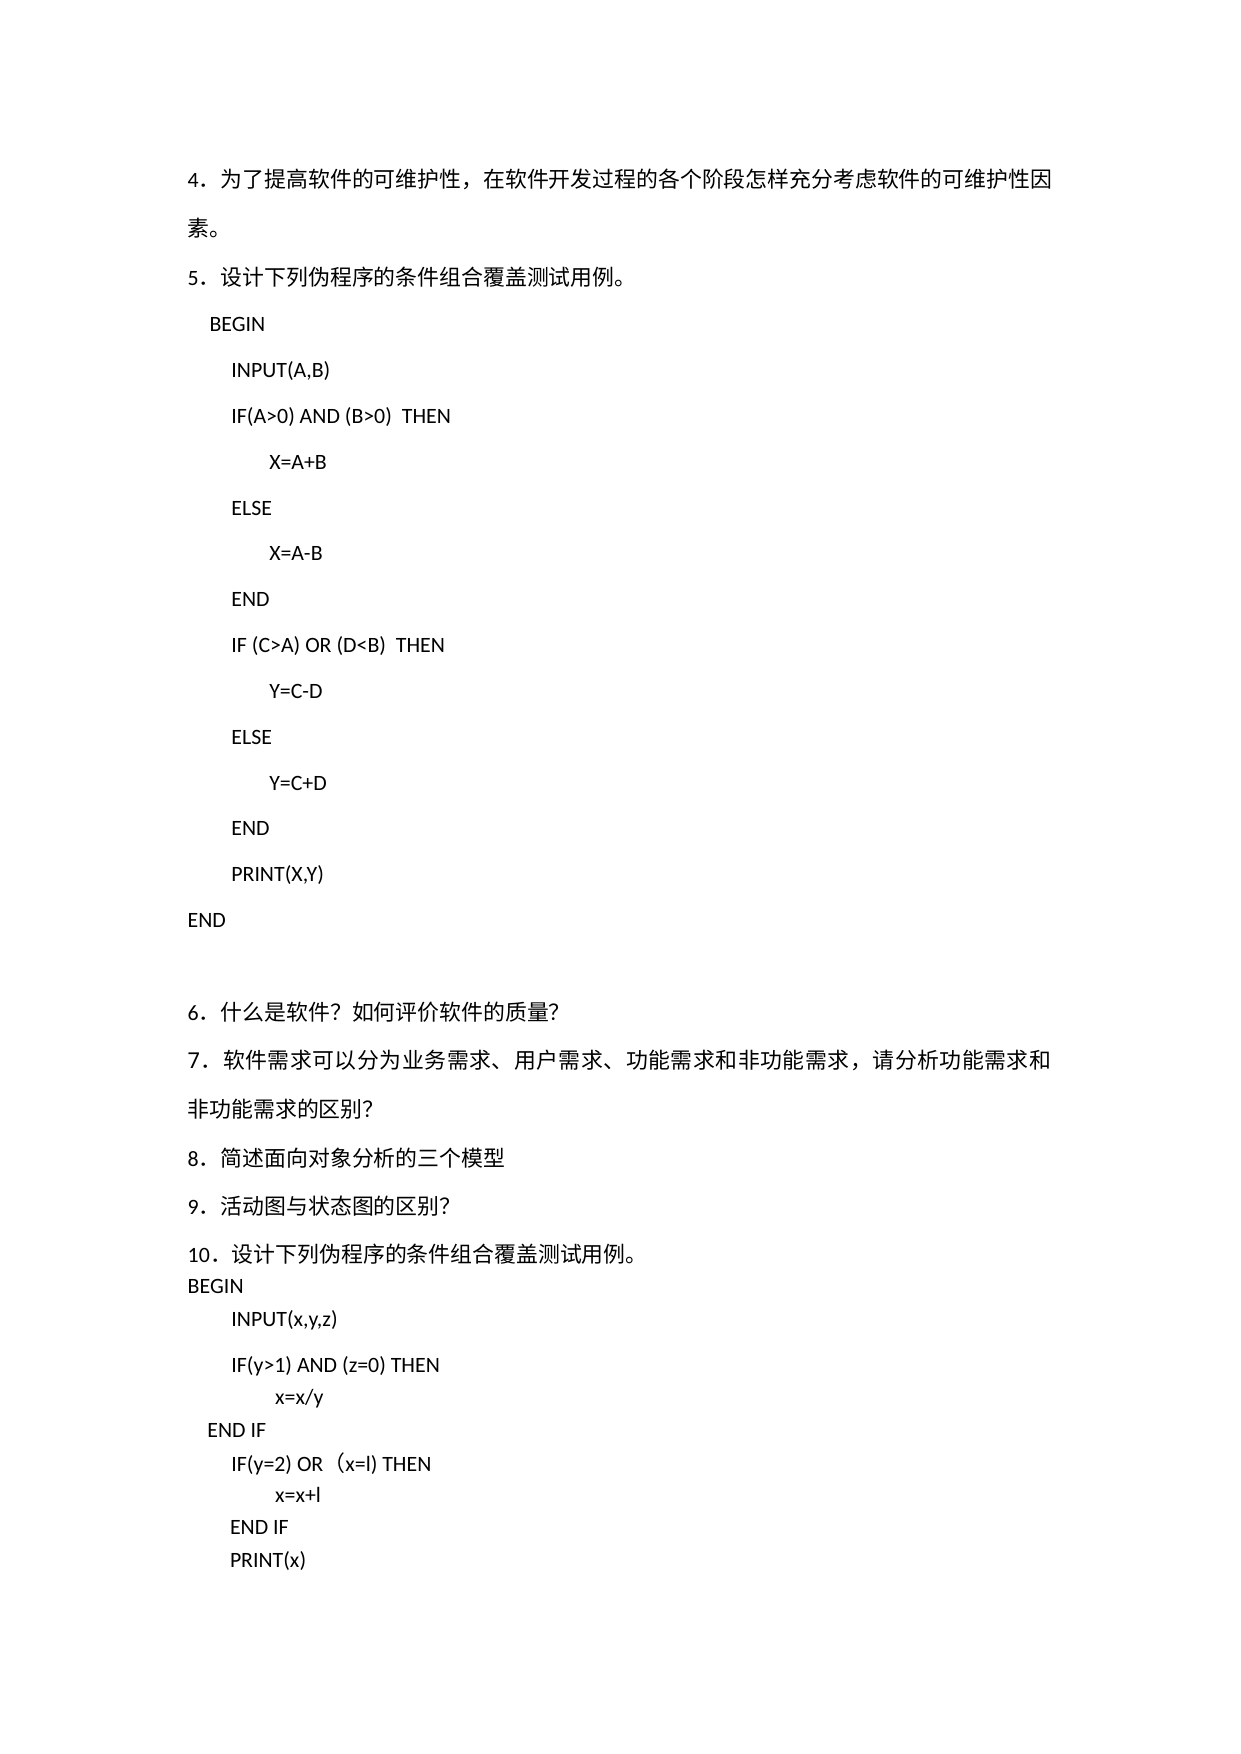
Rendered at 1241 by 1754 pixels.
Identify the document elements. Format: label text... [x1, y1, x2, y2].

text END IF [187, 1413, 1053, 1445]
text ELSE [231, 720, 1053, 752]
text PRINT(x) [187, 1543, 1053, 1575]
text x=x/y [187, 1380, 1053, 1413]
text BEGIN [209, 307, 1053, 340]
text 10．设计下列伪程序的条件组合覆盖测试用例。 [187, 1237, 1053, 1269]
text BEGIN [187, 1269, 1053, 1302]
text IF (C>A) OR (D<B) THEN [231, 628, 1053, 661]
text END [231, 582, 1053, 615]
text ELSE [231, 491, 1053, 523]
text 7．软件需求可以分为业务需求、用户需求、功能需求和非功能需求，请分析功能需求和非功能需求的区别？ [187, 1043, 1053, 1124]
text Y=C+D [231, 766, 1053, 798]
text X=A+B [231, 445, 1053, 477]
text X=A-B [231, 537, 1053, 569]
text 8．简述面向对象分析的三个模型 [187, 1140, 1053, 1173]
text x=x+l [187, 1478, 1053, 1510]
text IF(y>1) AND (z=0) THEN [187, 1348, 1053, 1380]
text 9．活动图与状态图的区别？ [187, 1189, 1053, 1221]
text INPUT(A,B) [231, 353, 1053, 386]
text PRINT(X,Y) [231, 857, 1053, 890]
text 4．为了提高软件的可维护性，在软件开发过程的各个阶段怎样充分考虑软件的可维护性因素。 [187, 162, 1053, 243]
text INPUT(x,y,z) [231, 1302, 1053, 1334]
list END [187, 903, 1053, 936]
text Y=C-D [231, 674, 1053, 707]
text END IF [187, 1510, 1053, 1543]
text END [231, 812, 1053, 844]
text 5．设计下列伪程序的条件组合覆盖测试用例。 [187, 259, 1053, 292]
text IF(y=2) OR（x=l) THEN [187, 1445, 1053, 1478]
text 6．什么是软件？如何评价软件的质量？ [187, 995, 1053, 1027]
text IF(A>0) AND (B>0) THEN [231, 399, 1053, 432]
